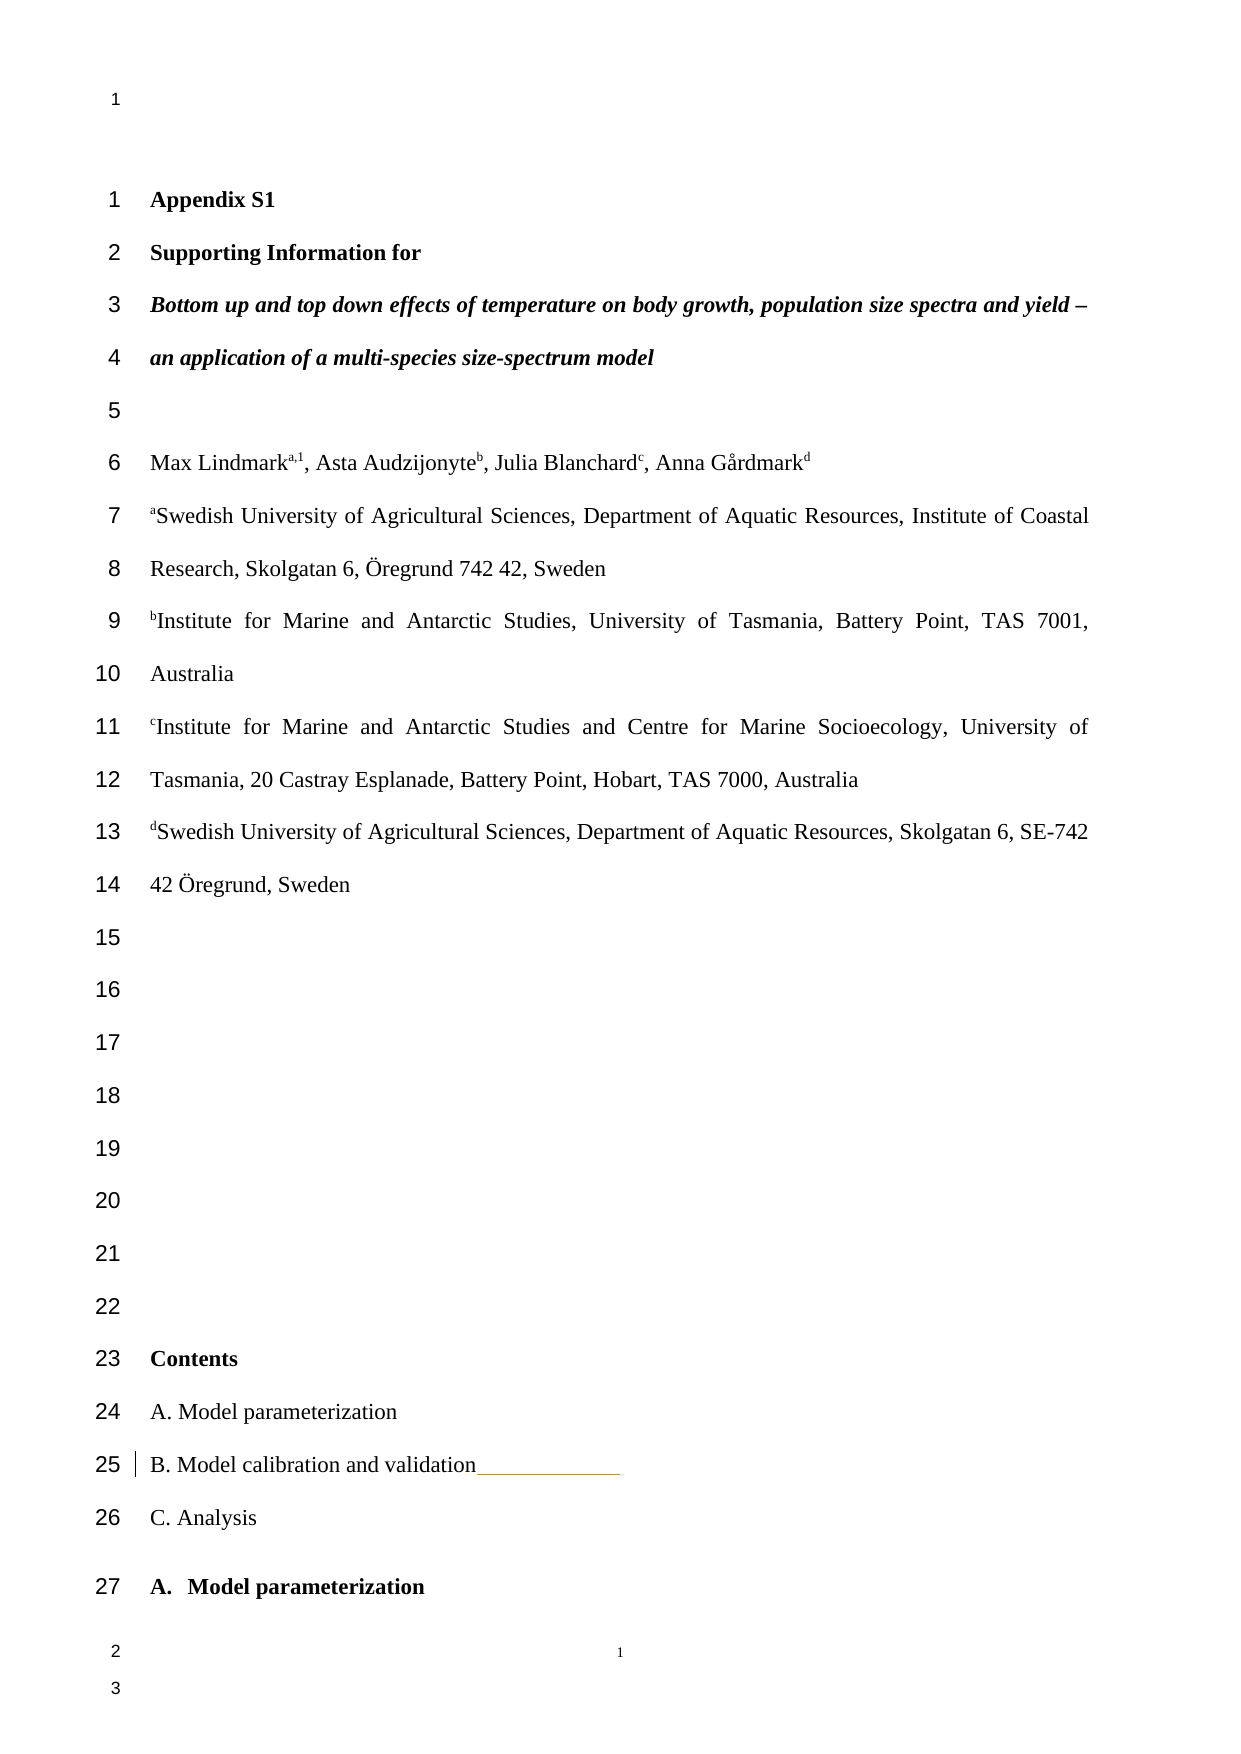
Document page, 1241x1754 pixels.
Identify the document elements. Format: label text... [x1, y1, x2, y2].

text cInstitute for Marine and Antarctic Studies and Centre for Marine Socioecology, University of Tasmania, 20 Castray Esplanade, Battery Point, Hobart, TAS 7000, Australia [150, 713, 1090, 792]
text aSwedish University of Agricultural Sciences, Department of Aquatic Resources, Institute of Coastal Research, Skolgatan 6, Öregrund 742 42, Sweden [150, 502, 1090, 581]
text Bottom up and top down effects of temperature on body growth, population size spectra and yield – an application of a multi-species size-spectrum model [150, 291, 1090, 370]
text Max Lindmarka,1, Asta Audzijonyteb, Julia Blanchardc, Anna Gårdmarkd [150, 449, 1090, 476]
text bInstitute for Marine and Antarctic Studies, University of Tasmania, Battery Point, TAS 7001, Australia [150, 608, 1090, 687]
text Appendix S1 [150, 186, 1090, 212]
text Contents [150, 1346, 1090, 1372]
text Supporting Information for [150, 239, 1090, 265]
text B. Model calibration and validation [150, 1451, 1090, 1477]
list Model parameterization [150, 1573, 1090, 1599]
text C. Analysis [150, 1504, 1090, 1530]
text A. Model parameterization [150, 1398, 1090, 1424]
text dSwedish University of Agricultural Sciences, Department of Aquatic Resources, Skolgatan 6, SE-742 42 Öregrund, Sweden [150, 818, 1090, 897]
